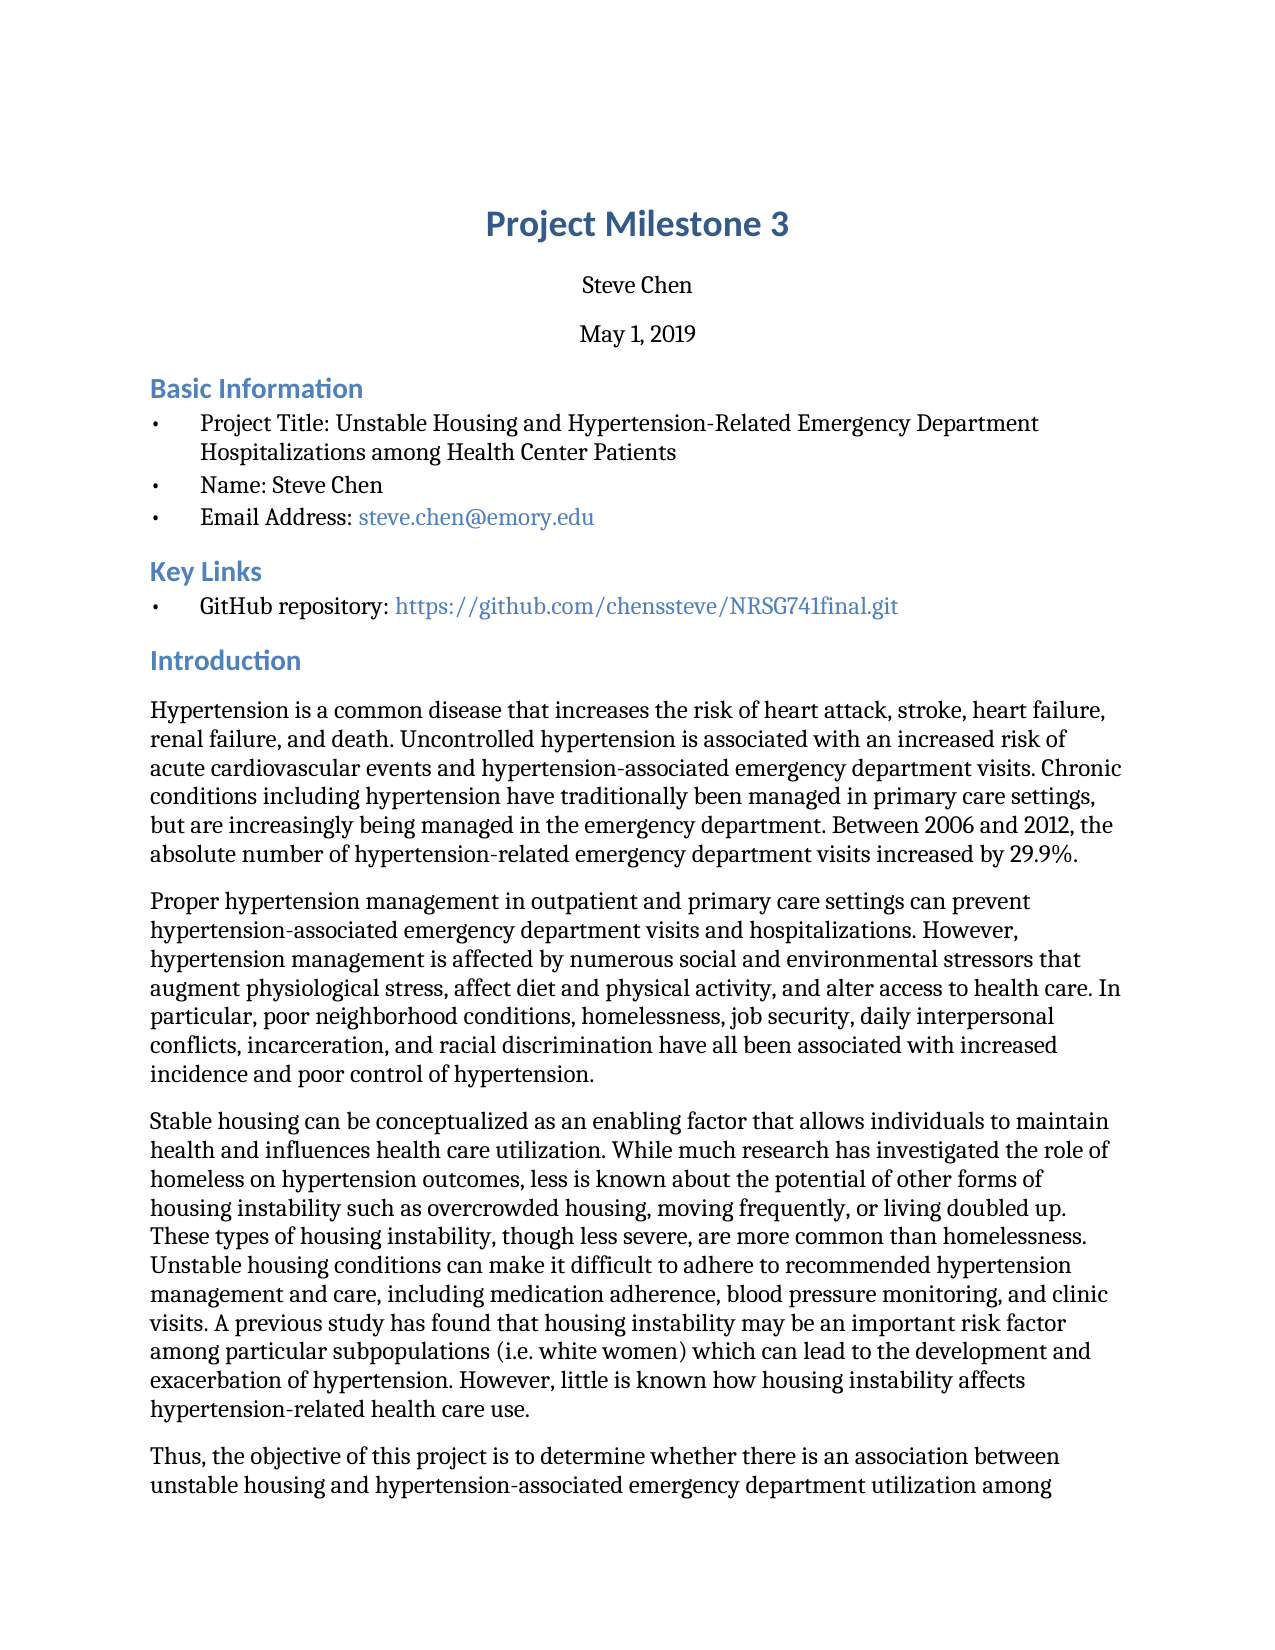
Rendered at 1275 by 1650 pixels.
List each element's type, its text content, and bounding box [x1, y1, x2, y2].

title Project Milestone 3 [150, 200, 1125, 246]
text Hypertension is a common disease that increases the risk of heart attack, stroke, heart failure, renal failure, and death. Uncontrolled hypertension is associated with an increased risk of acute cardiovascular events and hypertension-associated emergency department visits. Chronic conditions including hypertension have traditionally been managed in primary care settings, but are increasingly being managed in the emergency department. Between 2006 and 2012, the absolute number of hypertension-related emergency department visits increased by 29.9%. [150, 696, 1125, 868]
list GitHub repository: https://github.com/chenssteve/NRSG741final.git [150, 592, 1125, 621]
list Email Address: steve.chen@emory.edu [150, 503, 1125, 532]
text Proper hypertension management in outpatient and primary care settings can prevent hypertension-associated emergency department visits and hospitalizations. However, hypertension management is affected by numerous social and environmental stressors that augment physiological stress, affect diet and physical activity, and alter access to health care. In particular, poor neighborhood conditions, homelessness, job security, daily interpersonal conflicts, incarceration, and racial discrimination have all been associated with increased incidence and poor control of hypertension. [150, 887, 1125, 1088]
subtitle Basic Information [150, 370, 1125, 406]
subtitle Introduction [150, 642, 1125, 677]
subtitle Key Links [150, 553, 1125, 588]
text Stable housing can be conceptualized as an enabling factor that allows individuals to maintain health and influences health care utilization. While much research has investigated the role of homeless on hypertension outcomes, less is known about the potential of other forms of housing instability such as overcrowded housing, moving frequently, or living doubled up. These types of housing instability, though less severe, are more common than homelessness. Unstable housing conditions can make it difficult to adhere to recommended hypertension management and care, including medication adherence, blood pressure monitoring, and clinic visits. A previous study has found that housing instability may be an important risk factor among particular subpopulations (i.e. white women) which can lead to the development and exacerbation of hypertension. However, little is known how housing instability affects hypertension-related health care use. [150, 1107, 1125, 1423]
text May 1, 2019 [150, 320, 1125, 349]
text Steve Chen [150, 271, 1125, 299]
list Project Title: Unstable Housing and Hypertension-Related Emergency Department Hospitalizations among Health Center Patients [150, 409, 1125, 467]
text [150, 1442, 1125, 1500]
list Name: Steve Chen [150, 471, 1125, 499]
